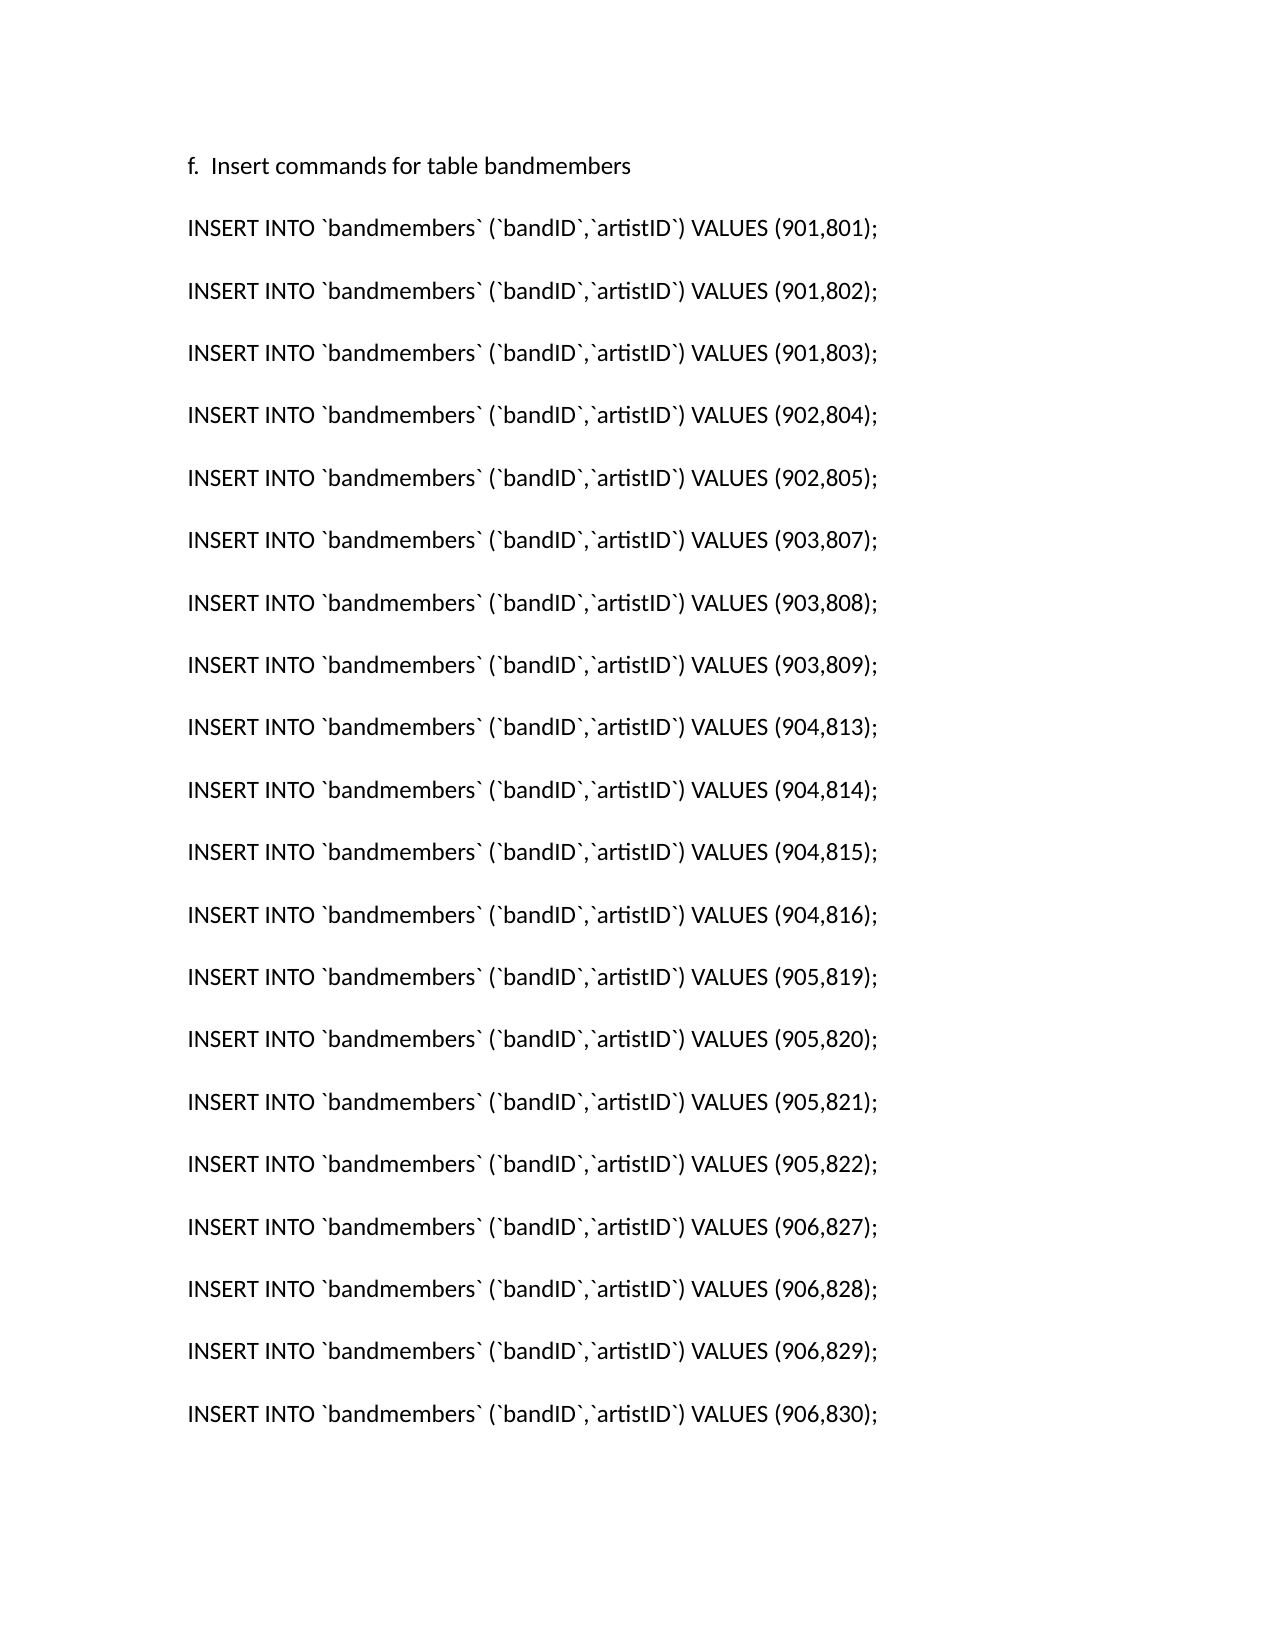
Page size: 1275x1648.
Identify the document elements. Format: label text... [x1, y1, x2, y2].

text INSERT INTO `bandmembers` (`bandID`,`artistID`) VALUES (901,801); [187, 212, 1088, 243]
text INSERT INTO `bandmembers` (`bandID`,`artistID`) VALUES (906,829); [187, 1336, 1088, 1366]
text INSERT INTO `bandmembers` (`bandID`,`artistID`) VALUES (904,815); [187, 836, 1088, 867]
text INSERT INTO `bandmembers` (`bandID`,`artistID`) VALUES (906,827); [187, 1211, 1088, 1241]
text INSERT INTO `bandmembers` (`bandID`,`artistID`) VALUES (903,809); [187, 649, 1088, 680]
text INSERT INTO `bandmembers` (`bandID`,`artistID`) VALUES (902,805); [187, 462, 1088, 492]
text INSERT INTO `bandmembers` (`bandID`,`artistID`) VALUES (905,822); [187, 1148, 1088, 1179]
text INSERT INTO `bandmembers` (`bandID`,`artistID`) VALUES (905,821); [187, 1086, 1088, 1116]
text f. Insert commands for table bandmembers [187, 150, 1088, 181]
text INSERT INTO `bandmembers` (`bandID`,`artistID`) VALUES (901,802); [187, 275, 1088, 305]
text INSERT INTO `bandmembers` (`bandID`,`artistID`) VALUES (903,807); [187, 524, 1088, 555]
text INSERT INTO `bandmembers` (`bandID`,`artistID`) VALUES (902,804); [187, 399, 1088, 430]
text INSERT INTO `bandmembers` (`bandID`,`artistID`) VALUES (905,820); [187, 1023, 1088, 1054]
text INSERT INTO `bandmembers` (`bandID`,`artistID`) VALUES (906,828); [187, 1273, 1088, 1304]
text INSERT INTO `bandmembers` (`bandID`,`artistID`) VALUES (904,814); [187, 774, 1088, 804]
text INSERT INTO `bandmembers` (`bandID`,`artistID`) VALUES (905,819); [187, 961, 1088, 992]
text INSERT INTO `bandmembers` (`bandID`,`artistID`) VALUES (901,803); [187, 337, 1088, 368]
text INSERT INTO `bandmembers` (`bandID`,`artistID`) VALUES (906,830); [187, 1398, 1088, 1428]
text INSERT INTO `bandmembers` (`bandID`,`artistID`) VALUES (904,813); [187, 712, 1088, 742]
text INSERT INTO `bandmembers` (`bandID`,`artistID`) VALUES (903,808); [187, 587, 1088, 617]
text INSERT INTO `bandmembers` (`bandID`,`artistID`) VALUES (904,816); [187, 899, 1088, 929]
